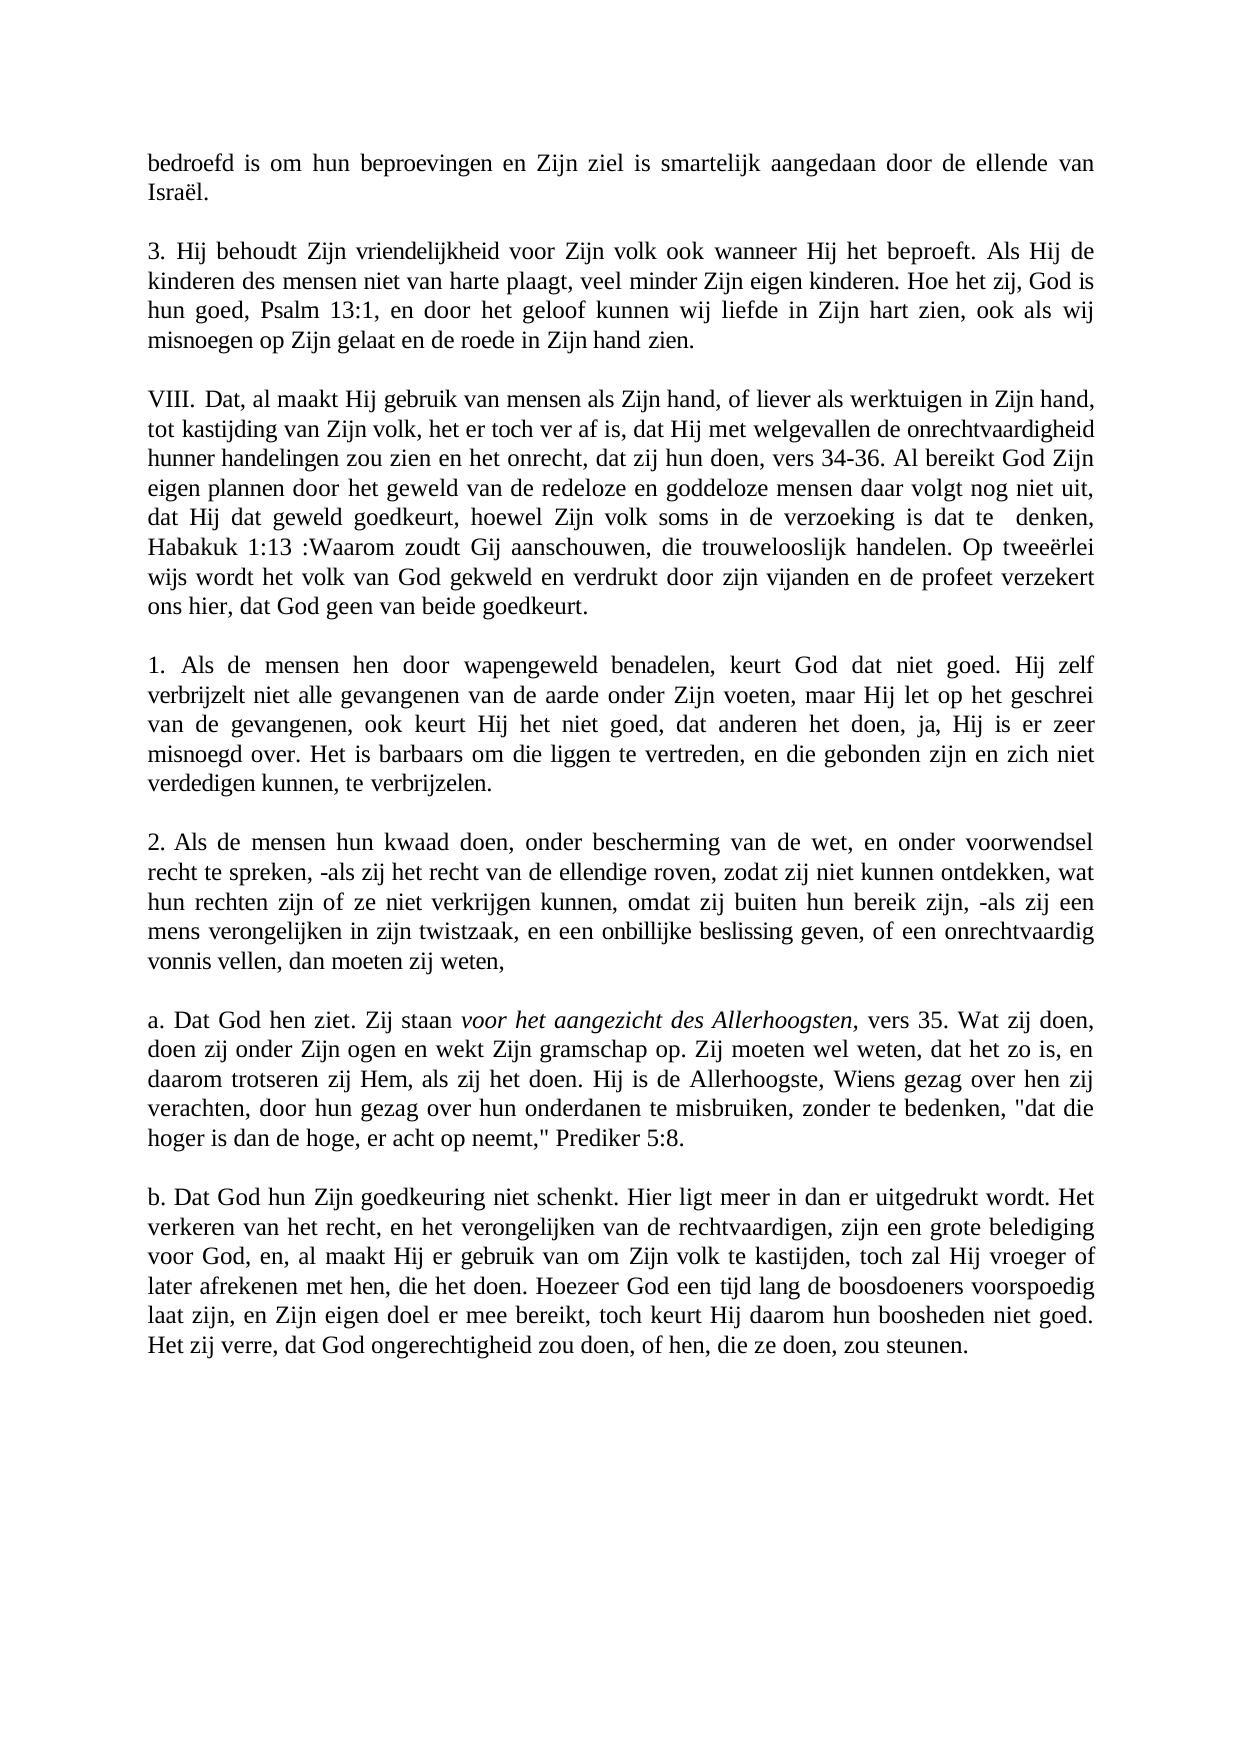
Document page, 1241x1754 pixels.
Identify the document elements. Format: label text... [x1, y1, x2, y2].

list Dat God hun Zijn goedkeuring niet schenkt. Hier ligt meer in dan er uitgedrukt wordt. Het verkeren van het recht, en het verongelijken van de rechtvaardigen, zijn een grote belediging voor God, en, al maakt Hij er gebruik van om Zijn volk te kastijden, toch zal Hij vroeger of later afrekenen met hen, die het doen. Hoezeer God een tijd lang de boosdoeners voorspoedig laat zijn, en Zijn eigen doel er mee bereikt, toch keurt Hij daarom hun boosheden niet goed. Het zij verre, dat God ongerechtigheid zou doen, of hen, die ze doen, zou steunen. [147, 1182, 1095, 1359]
list Hij behoudt Zijn vriendelijkheid voor Zijn volk ook wanneer Hij het beproeft. Als Hij de kinderen des mensen niet van harte plaagt, veel minder Zijn eigen kinderen. Hoe het zij, God is hun goed, Psalm 13:1, en door het geloof kunnen wij liefde in Zijn hart zien, ook als wij misnoegen op Zijn gelaat en de roede in Zijn hand zien. [147, 236, 1094, 354]
text bedroefd is om hun beproevingen en Zijn ziel is smartelijk aangedaan door de ellende van Israël. [147, 148, 1094, 206]
list Dat, al maakt Hij gebruik van mensen als Zijn hand, of liever als werktuigen in Zijn hand, tot kastijding van Zijn volk, het er toch ver af is, dat Hij met welgevallen de onrechtvaardigheid hunner handelingen zou zien en het onrecht, dat zij hun doen, vers 34-36. Al bereikt God Zijn eigen plannen door het geweld van de redeloze en goddeloze mensen daar volgt nog niet uit, dat Hij dat geweld goedkeurt, hoewel Zijn volk soms in de verzoeking is dat te denken, Habakuk 1:13 :Waarom zoudt Gij aanschouwen, die trouwelooslijk handelen. Op tweeërlei wijs wordt het volk van God gekweld en verdrukt door zijn vijanden en de profeet verzekert ons hier, dat God geen van beide goedkeurt. [147, 384, 1095, 620]
list Als de mensen hun kwaad doen, onder bescherming van de wet, en onder voorwendsel recht te spreken, -als zij het recht van de ellendige roven, zodat zij niet kunnen ontdekken, wat hun rechten zijn of ze niet verkrijgen kunnen, omdat zij buiten hun bereik zijn, -als zij een mens verongelijken in zijn twistzaak, en een onbillijke beslissing geven, of een onrechtvaardig vonnis vellen, dan moeten zij weten, [147, 827, 1094, 974]
list Als de mensen hen door wapengeweld benadelen, keurt God dat niet goed. Hij zelf verbrijzelt niet alle gevangenen van de aarde onder Zijn voeten, maar Hij let op het geschrei van de gevangenen, ook keurt Hij het niet goed, dat anderen het doen, ja, Hij is er zeer misnoegd over. Het is barbaars om die liggen te vertreden, en die gebonden zijn en zich niet verdedigen kunnen, te verbrijzelen. [147, 650, 1095, 797]
list Dat God hen ziet. Zij staan voor het aangezicht des Allerhoogsten, vers 35. Wat zij doen, doen zij onder Zijn ogen en wekt Zijn gramschap op. Zij moeten wel weten, dat het zo is, en daarom trotseren zij Hem, als zij het doen. Hij is de Allerhoogste, Wiens gezag over hen zij verachten, door hun gezag over hun onderdanen te misbruiken, zonder te bedenken, "dat die hoger is dan de hoge, er acht op neemt," Prediker 5:8. [147, 1005, 1094, 1152]
